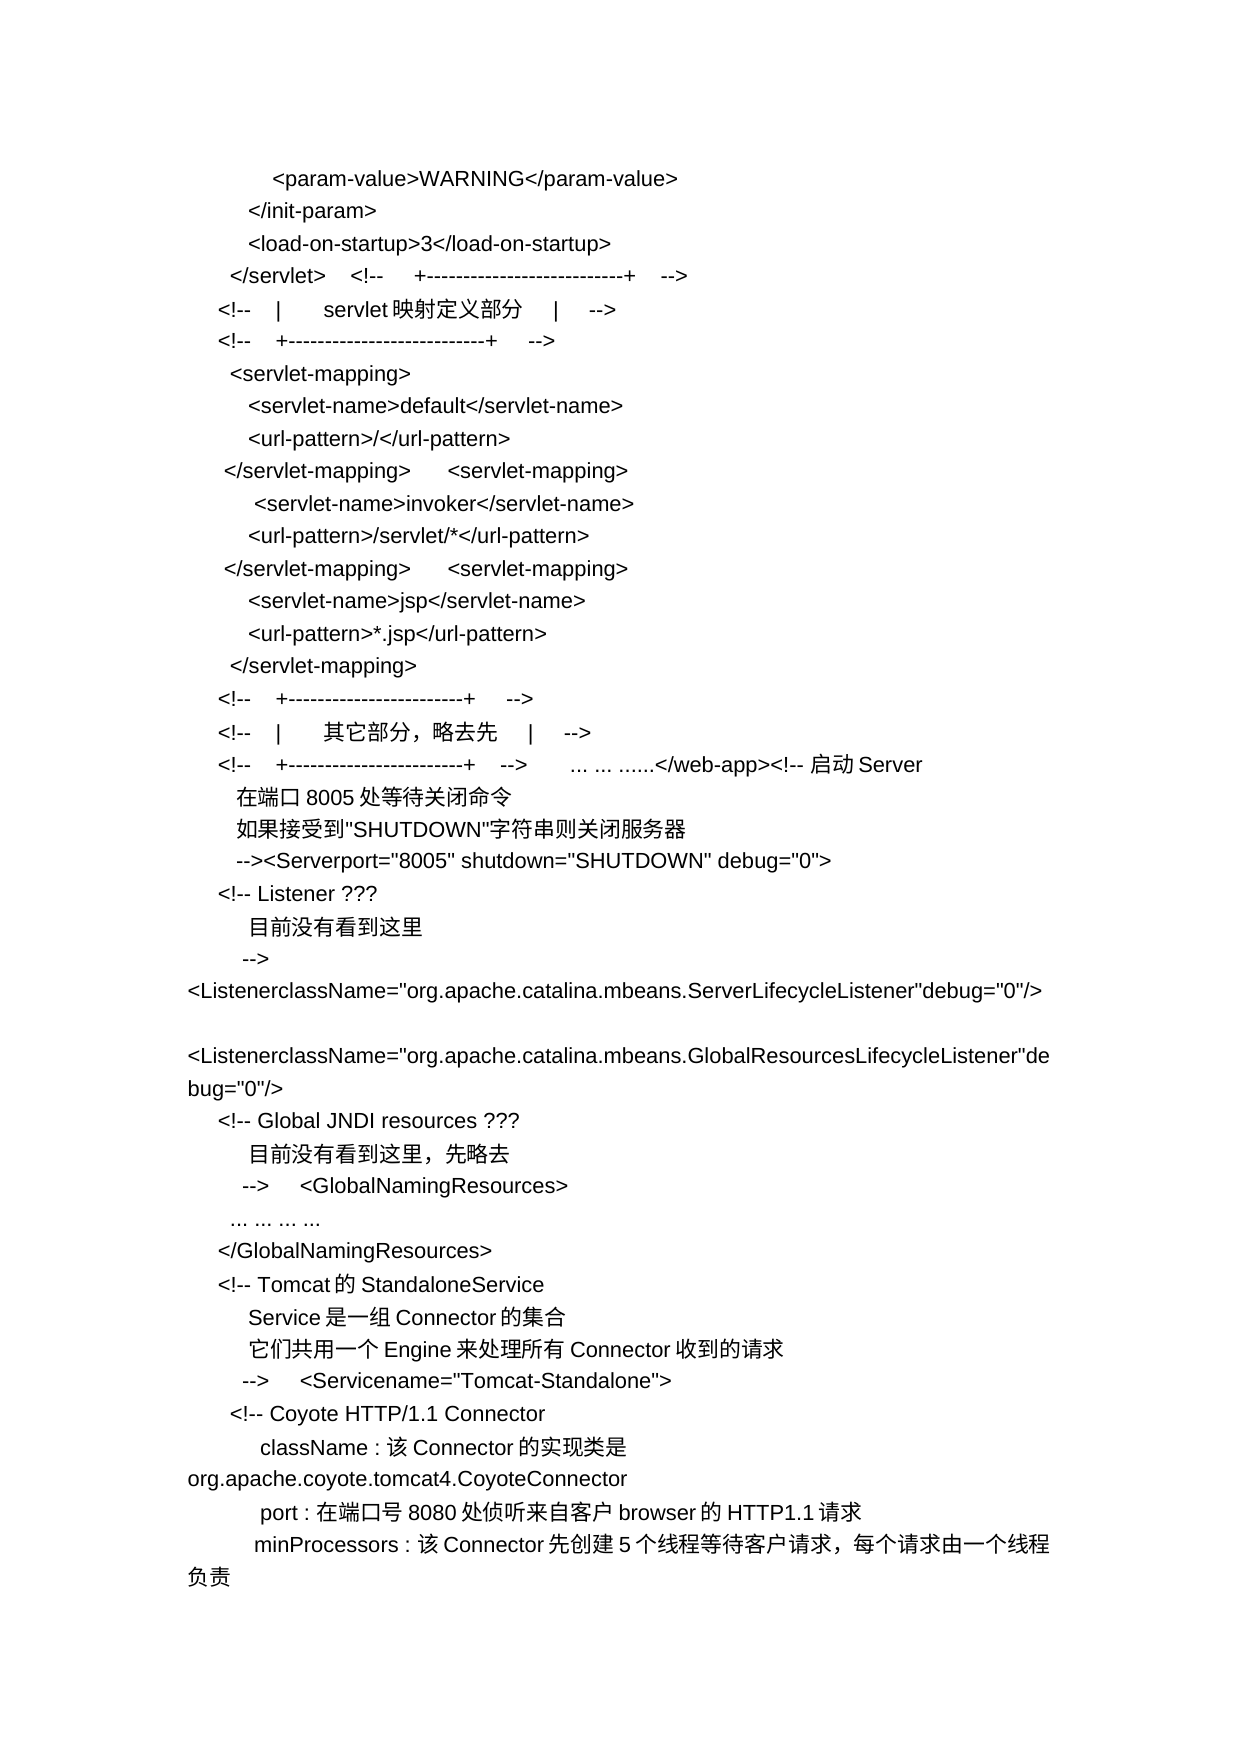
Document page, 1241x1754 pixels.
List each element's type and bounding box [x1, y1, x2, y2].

text [187, 162, 1053, 1592]
